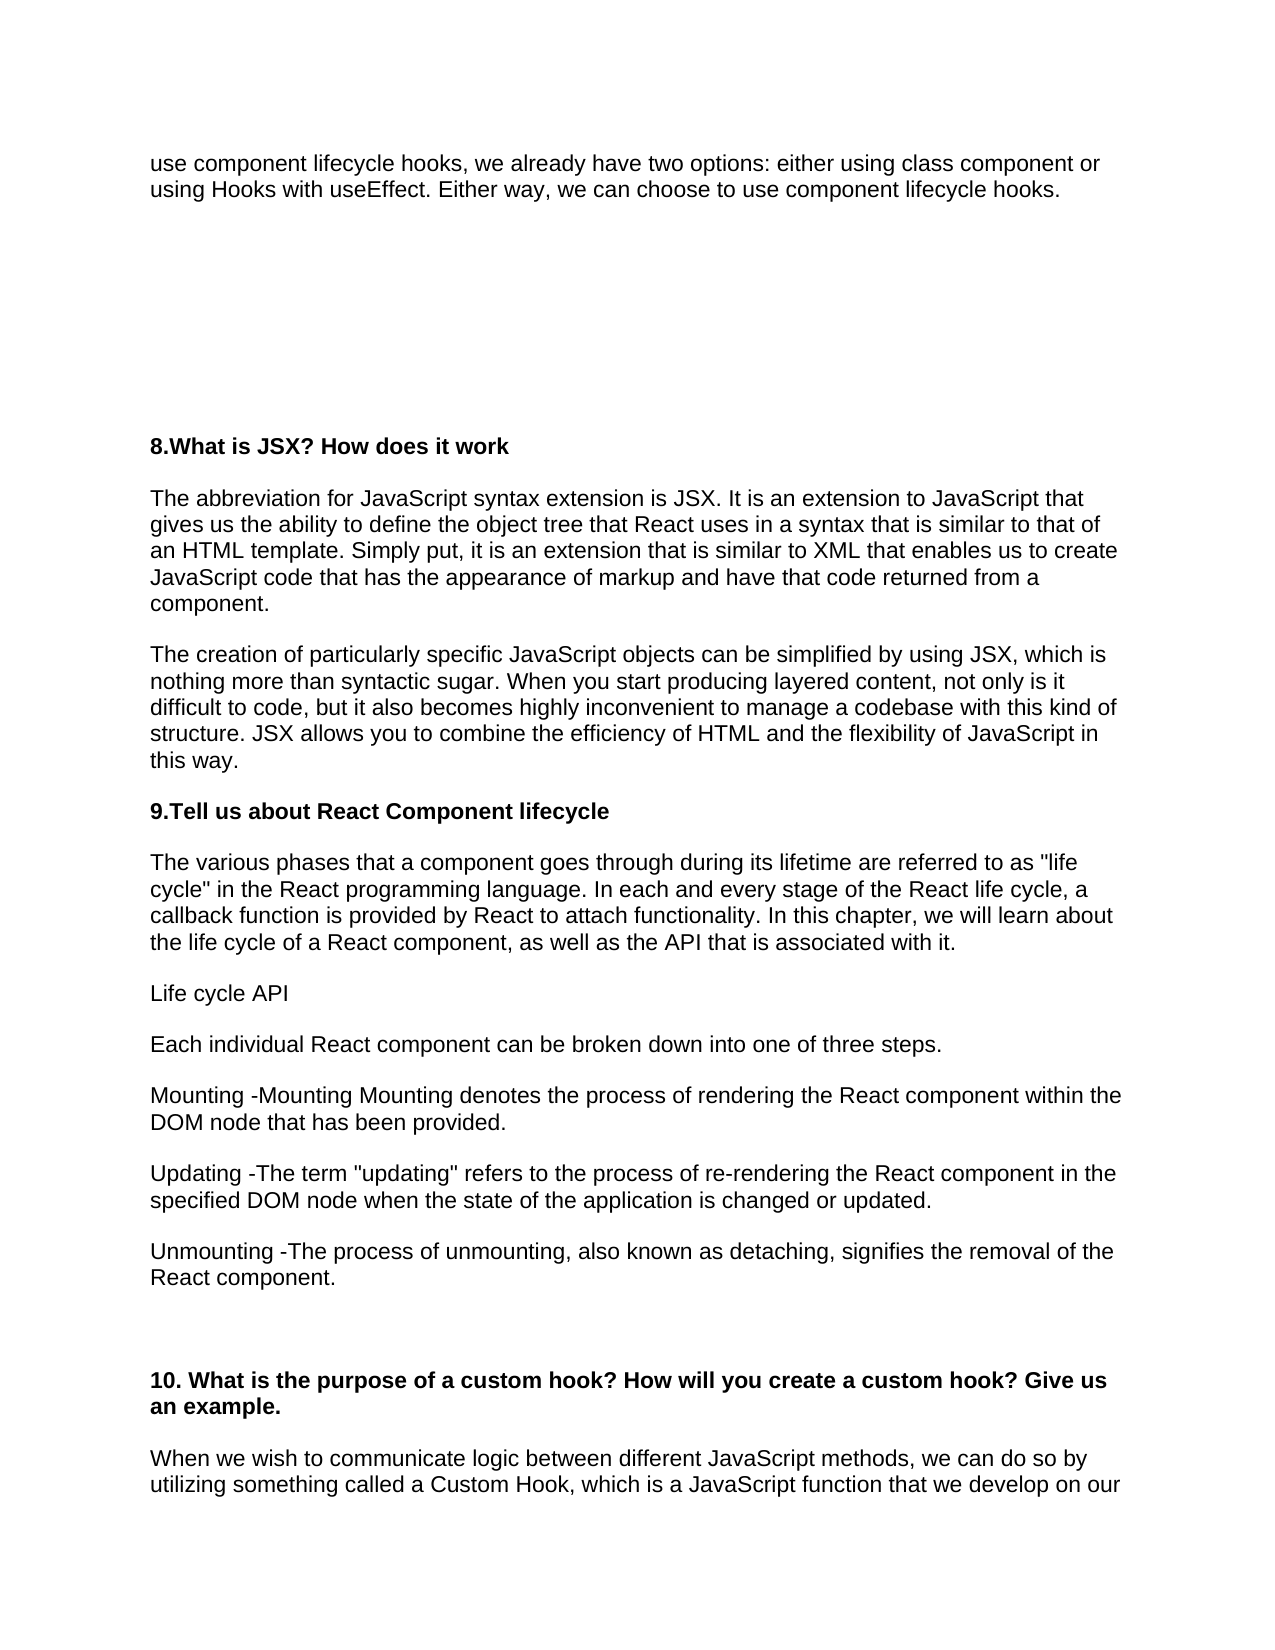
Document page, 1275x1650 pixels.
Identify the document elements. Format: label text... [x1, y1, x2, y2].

text The creation of particularly specific JavaScript objects can be simplified by using JSX, which is nothing more than syntactic sugar. When you start producing layered content, not only is it difficult to code, but it also becomes highly inconvenient to manage a codebase with this kind of structure. JSX allows you to combine the efficiency of HTML and the flexibility of JavaScript in this way. [150, 641, 1125, 773]
text Life cycle API [150, 980, 1125, 1006]
text 9.Tell us about React Component lifecycle [150, 798, 1125, 824]
text The various phases that a component goes through during its lifetime are referred to as "life cycle" in the React programming language. In each and every stage of the React life cycle, a callback function is provided by React to attach functionality. In this chapter, we will learn about the life cycle of a React component, as well as the API that is associated with it. [150, 849, 1125, 955]
text Each individual React component can be broken down into one of three steps. [150, 1031, 1125, 1057]
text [150, 150, 1125, 203]
text Unmounting -The process of unmounting, also known as detaching, signifies the removal of the React component. [150, 1238, 1125, 1291]
text 8.What is JSX? How does it work [150, 433, 1125, 459]
text The abbreviation for JavaScript syntax extension is JSX. It is an extension to JavaScript that gives us the ability to define the object tree that React uses in a syntax that is similar to that of an HTML template. Simply put, it is an extension that is similar to XML that enables us to create JavaScript code that has the appearance of markup and have that code returned from a component. [150, 484, 1125, 616]
text Updating -The term "updating" refers to the process of re-rendering the React component in the specified DOM node when the state of the application is changed or updated. [150, 1160, 1125, 1213]
text 10. What is the purpose of a custom hook? How will you create a custom hook? Give us an example. [150, 1367, 1125, 1420]
text Mounting -Mounting Mounting denotes the process of rendering the React component within the DOM node that has been provided. [150, 1082, 1125, 1135]
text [150, 1445, 1125, 1497]
